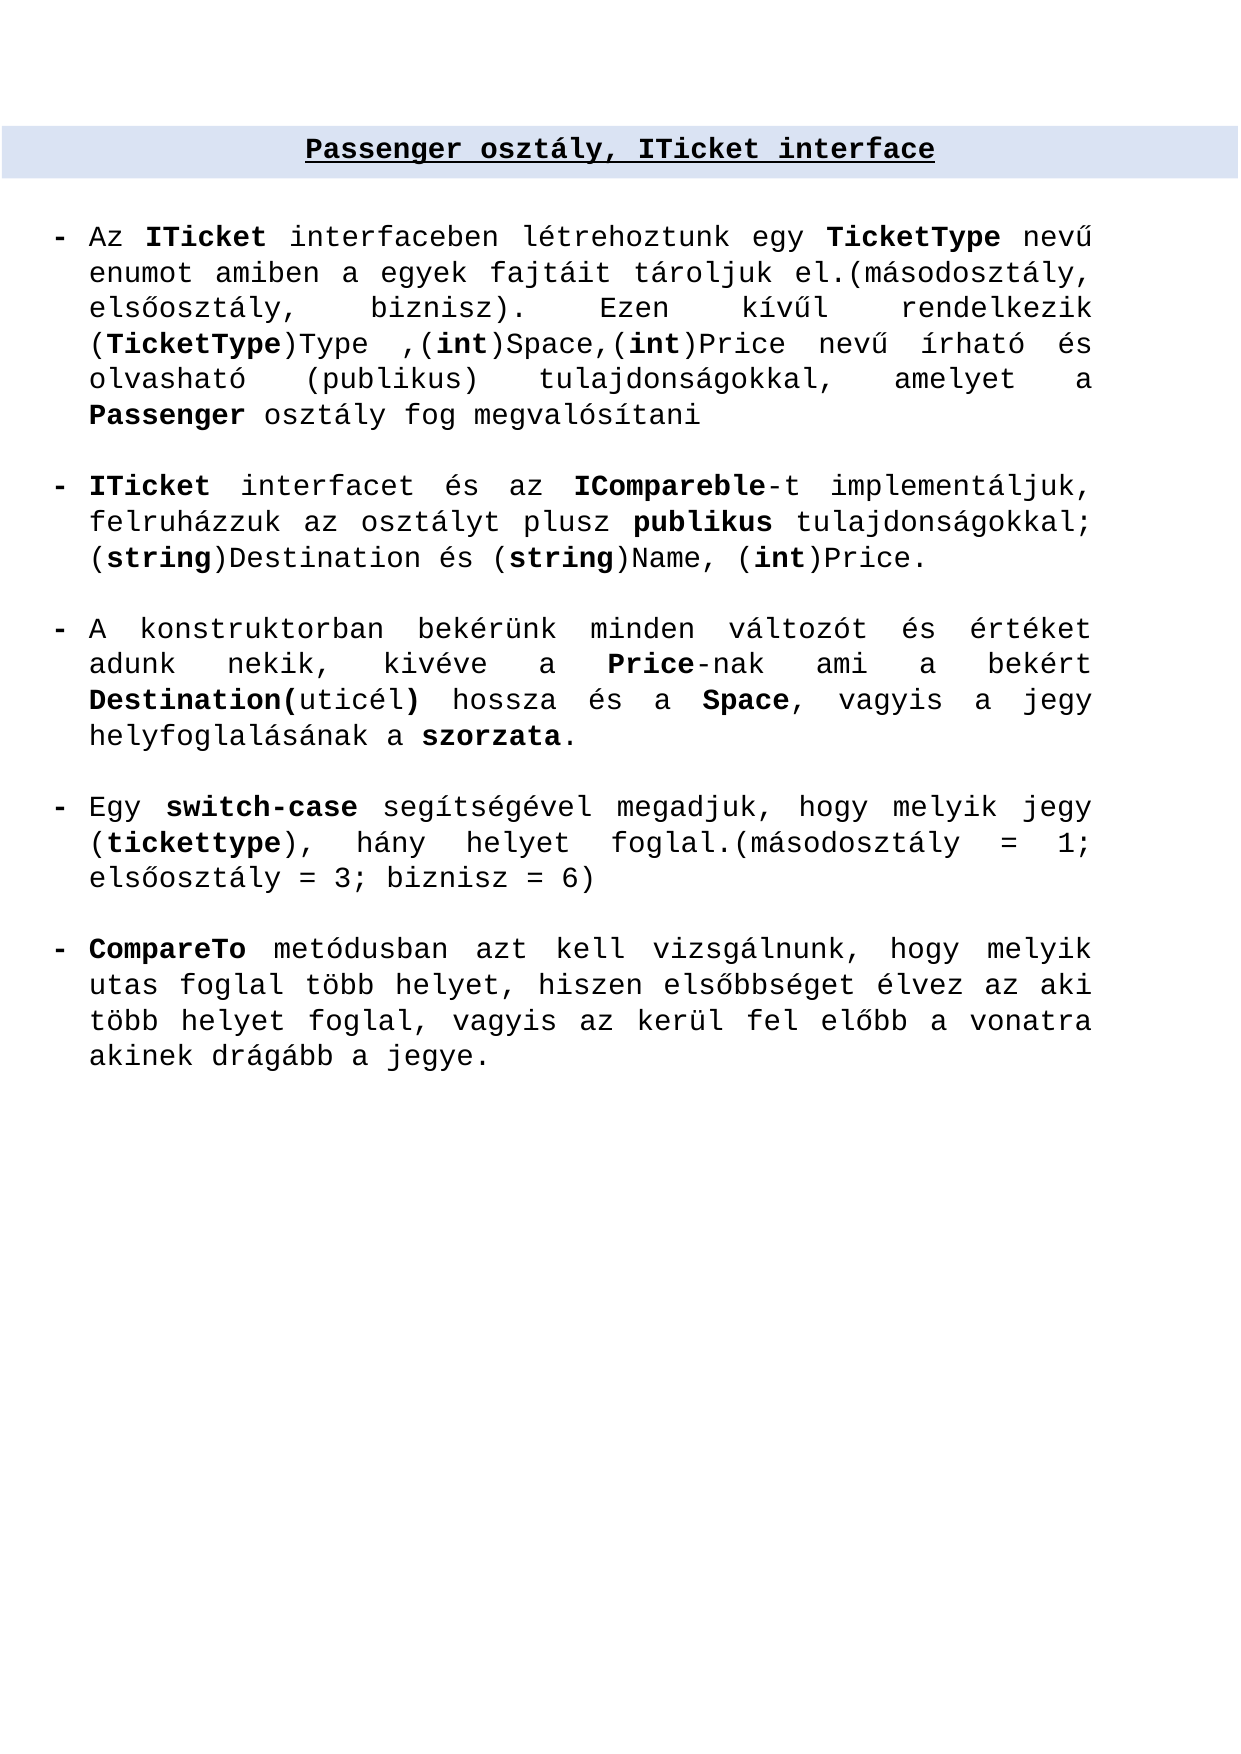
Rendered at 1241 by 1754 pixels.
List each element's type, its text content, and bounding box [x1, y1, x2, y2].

list ITicket interfacet és az ICompareble-t implementáljuk, felruházzuk az osztályt plusz publikus tulajdonságokkal; (string)Destination és (string)Name, (int)Price. [51, 471, 1093, 576]
list A konstruktorban bekérünk minden változót és értéket adunk nekik, kivéve a Price-nak ami a bekért Destination(uticél) hossza és a Space, vagyis a jegy helyfoglalásának a szorzata. [51, 614, 1093, 754]
list Egy switch-case segítségével megadjuk, hogy melyik jegy (tickettype), hány helyet foglal.(másodosztály = 1; elsőosztály = 3; biznisz = 6) [51, 792, 1093, 896]
list CompareTo metódusban azt kell vizsgálnunk, hogy melyik utas foglal több helyet, hiszen elsőbbséget élvez az aki több helyet foglal, vagyis az kerül fel előbb a vonatra akinek drágább a jegye. [51, 934, 1093, 1074]
list Az ITicket interfaceben létrehoztunk egy TicketType nevű enumot amiben a egyek fajtáit tároljuk el.(másodosztály, elsőosztály, biznisz). Ezen kívűl rendelkezik (TicketType)Type ,(int)Space,(int)Price nevű írható és olvasható (publikus) tulajdonságokkal, amelyet a Passenger osztály fog megvalósítani [51, 222, 1093, 433]
text Passenger osztály, ITicket interface [148, 134, 1093, 167]
